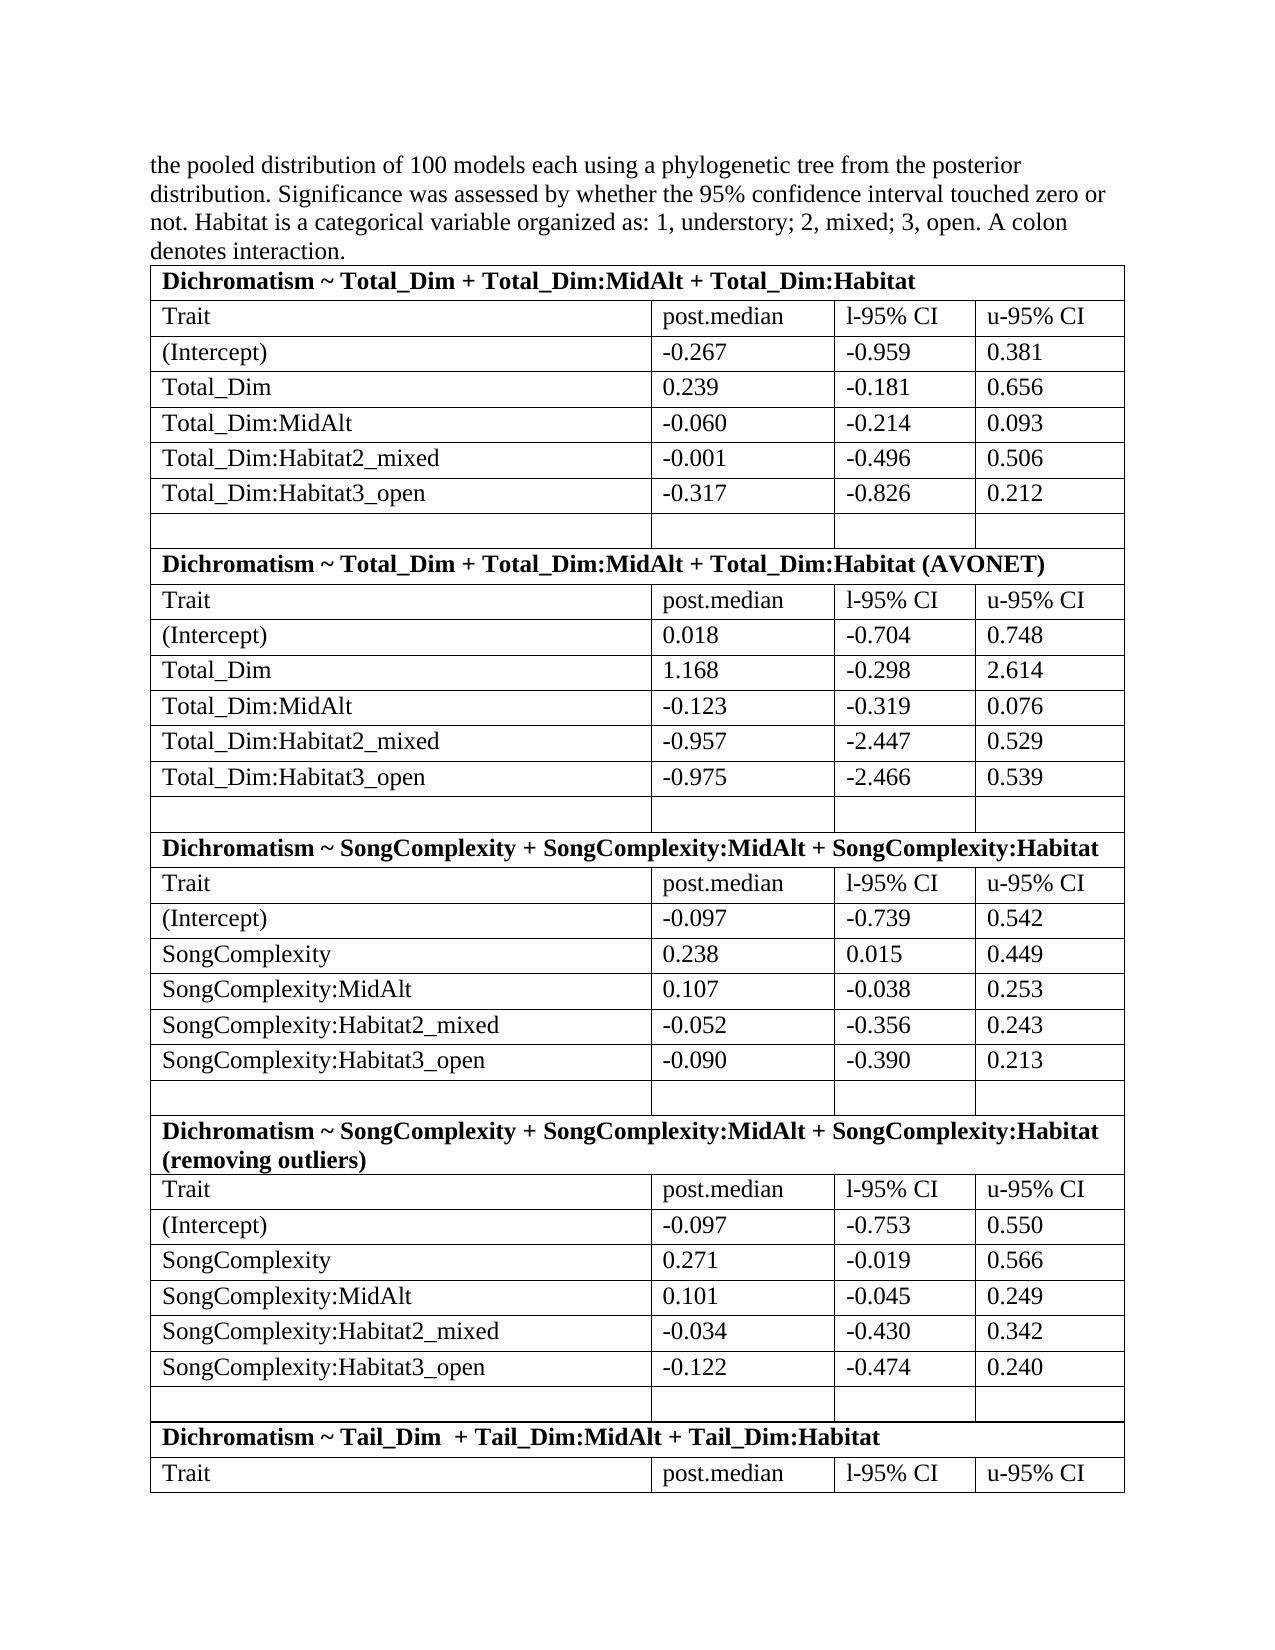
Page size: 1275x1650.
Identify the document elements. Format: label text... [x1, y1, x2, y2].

table_cell SongComplexity:Habitat2_mixed [151, 1010, 651, 1044]
table_cell -0.045 [835, 1281, 975, 1315]
table_cell Total_Dim:Habitat2_mixed [151, 726, 651, 761]
table_cell [976, 514, 1124, 548]
table_cell Total_Dim:MidAlt [151, 691, 651, 725]
table_cell 0.539 [976, 762, 1124, 796]
table_cell -0.038 [835, 974, 975, 1009]
table_cell [151, 797, 651, 832]
table_cell -0.097 [652, 1210, 834, 1244]
table_cell -0.826 [835, 479, 975, 513]
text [150, 150, 1125, 265]
table_cell l-95% CI [835, 301, 975, 336]
table_cell [151, 1081, 651, 1115]
table_cell post.median [652, 1458, 834, 1492]
table_cell -0.430 [835, 1316, 975, 1351]
table_cell -0.060 [652, 408, 834, 442]
table_cell 0.253 [976, 974, 1124, 1009]
table_cell 0.018 [652, 620, 834, 654]
table_cell Trait [151, 1458, 651, 1492]
table_cell [835, 1387, 975, 1421]
table_cell Total_Dim:Habitat2_mixed [151, 443, 651, 477]
table_cell -0.034 [652, 1316, 834, 1351]
table_cell Dichromatism ~ SongComplexity + SongComplexity:MidAlt + SongComplexity:Habitat (removing outliers) [151, 1116, 1124, 1173]
table_cell [976, 797, 1124, 832]
table_cell Total_Dim [151, 372, 651, 407]
table_cell 0.529 [976, 726, 1124, 761]
table_cell (Intercept) [151, 620, 651, 654]
table_cell -0.090 [652, 1045, 834, 1079]
table_cell -2.447 [835, 726, 975, 761]
table_cell -0.298 [835, 656, 975, 690]
table_cell l-95% CI [835, 868, 975, 902]
table_cell -0.319 [835, 691, 975, 725]
table_cell -0.390 [835, 1045, 975, 1079]
table_cell -0.181 [835, 372, 975, 407]
table_cell -0.957 [652, 726, 834, 761]
table_cell (Intercept) [151, 1210, 651, 1244]
table_cell 0.748 [976, 620, 1124, 654]
table_cell 0.240 [976, 1352, 1124, 1386]
table_cell -0.975 [652, 762, 834, 796]
table_cell Dichromatism ~ SongComplexity + SongComplexity:MidAlt + SongComplexity:Habitat [151, 833, 1124, 867]
table_cell l-95% CI [835, 1175, 975, 1209]
table_cell -2.466 [835, 762, 975, 796]
table_cell 0.015 [835, 939, 975, 973]
table_cell -0.704 [835, 620, 975, 654]
table_cell 0.243 [976, 1010, 1124, 1044]
table_cell 0.381 [976, 337, 1124, 371]
table_cell -0.474 [835, 1352, 975, 1386]
table_cell 0.101 [652, 1281, 834, 1315]
table_cell 0.239 [652, 372, 834, 407]
table_cell post.median [652, 301, 834, 336]
table_cell -0.019 [835, 1245, 975, 1280]
table_cell u-95% CI [976, 301, 1124, 336]
table_cell 0.213 [976, 1045, 1124, 1079]
table_cell SongComplexity:Habitat3_open [151, 1352, 651, 1386]
table_cell -0.122 [652, 1352, 834, 1386]
table_cell 0.093 [976, 408, 1124, 442]
table_cell 0.212 [976, 479, 1124, 513]
table_cell SongComplexity:MidAlt [151, 974, 651, 1009]
table_cell SongComplexity [151, 1245, 651, 1280]
table_cell 0.238 [652, 939, 834, 973]
table_cell [976, 1387, 1124, 1421]
table_cell [652, 797, 834, 832]
table_cell l-95% CI [835, 1458, 975, 1492]
table_cell Dichromatism ~ Total_Dim + Total_Dim:MidAlt + Total_Dim:Habitat (AVONET) [151, 549, 1124, 584]
table_cell 0.107 [652, 974, 834, 1009]
table_cell 0.542 [976, 904, 1124, 938]
table_cell Trait [151, 301, 651, 336]
table_cell [835, 1081, 975, 1115]
table_cell post.median [652, 585, 834, 619]
table_cell (Intercept) [151, 337, 651, 371]
table_cell -0.267 [652, 337, 834, 371]
table_cell Trait [151, 585, 651, 619]
table_cell Total_Dim:Habitat3_open [151, 479, 651, 513]
table_cell [652, 1081, 834, 1115]
table_cell -0.001 [652, 443, 834, 477]
table_cell 2.614 [976, 656, 1124, 690]
table_cell Total_Dim [151, 656, 651, 690]
table_cell -0.317 [652, 479, 834, 513]
table_cell u-95% CI [976, 1458, 1124, 1492]
table_cell [835, 514, 975, 548]
table_cell SongComplexity:MidAlt [151, 1281, 651, 1315]
table_cell 1.168 [652, 656, 834, 690]
table_cell 0.550 [976, 1210, 1124, 1244]
table_cell 0.506 [976, 443, 1124, 477]
table_cell 0.271 [652, 1245, 834, 1280]
table_cell (Intercept) [151, 904, 651, 938]
table_cell 0.076 [976, 691, 1124, 725]
table_cell 0.449 [976, 939, 1124, 973]
table_cell SongComplexity:Habitat2_mixed [151, 1316, 651, 1351]
table_cell -0.356 [835, 1010, 975, 1044]
table_cell post.median [652, 1175, 834, 1209]
table_cell 0.249 [976, 1281, 1124, 1315]
table_cell 0.566 [976, 1245, 1124, 1280]
table_cell u-95% CI [976, 1175, 1124, 1209]
table_cell Total_Dim:MidAlt [151, 408, 651, 442]
table_cell 0.656 [976, 372, 1124, 407]
table_cell -0.052 [652, 1010, 834, 1044]
table_cell [652, 1387, 834, 1421]
table_cell -0.496 [835, 443, 975, 477]
table_cell [976, 1081, 1124, 1115]
table_cell Dichromatism ~ Tail_Dim + Tail_Dim:MidAlt + Tail_Dim:Habitat [151, 1423, 1124, 1457]
table_cell post.median [652, 868, 834, 902]
table_cell -0.214 [835, 408, 975, 442]
table_cell Trait [151, 1175, 651, 1209]
table_cell Total_Dim:Habitat3_open [151, 762, 651, 796]
table_cell l-95% CI [835, 585, 975, 619]
table_cell Trait [151, 868, 651, 902]
table_cell SongComplexity:Habitat3_open [151, 1045, 651, 1079]
table_cell u-95% CI [976, 585, 1124, 619]
table_cell [652, 514, 834, 548]
table_header Dichromatism ~ Total_Dim + Total_Dim:MidAlt + Total_Dim:Habitat [151, 266, 1124, 300]
table_cell -0.739 [835, 904, 975, 938]
table_cell -0.123 [652, 691, 834, 725]
table_cell SongComplexity [151, 939, 651, 973]
table_cell [151, 1387, 651, 1421]
table_cell -0.959 [835, 337, 975, 371]
table_cell [151, 514, 651, 548]
table_cell -0.097 [652, 904, 834, 938]
table_cell 0.342 [976, 1316, 1124, 1351]
table_cell -0.753 [835, 1210, 975, 1244]
table_cell u-95% CI [976, 868, 1124, 902]
table_cell [835, 797, 975, 832]
